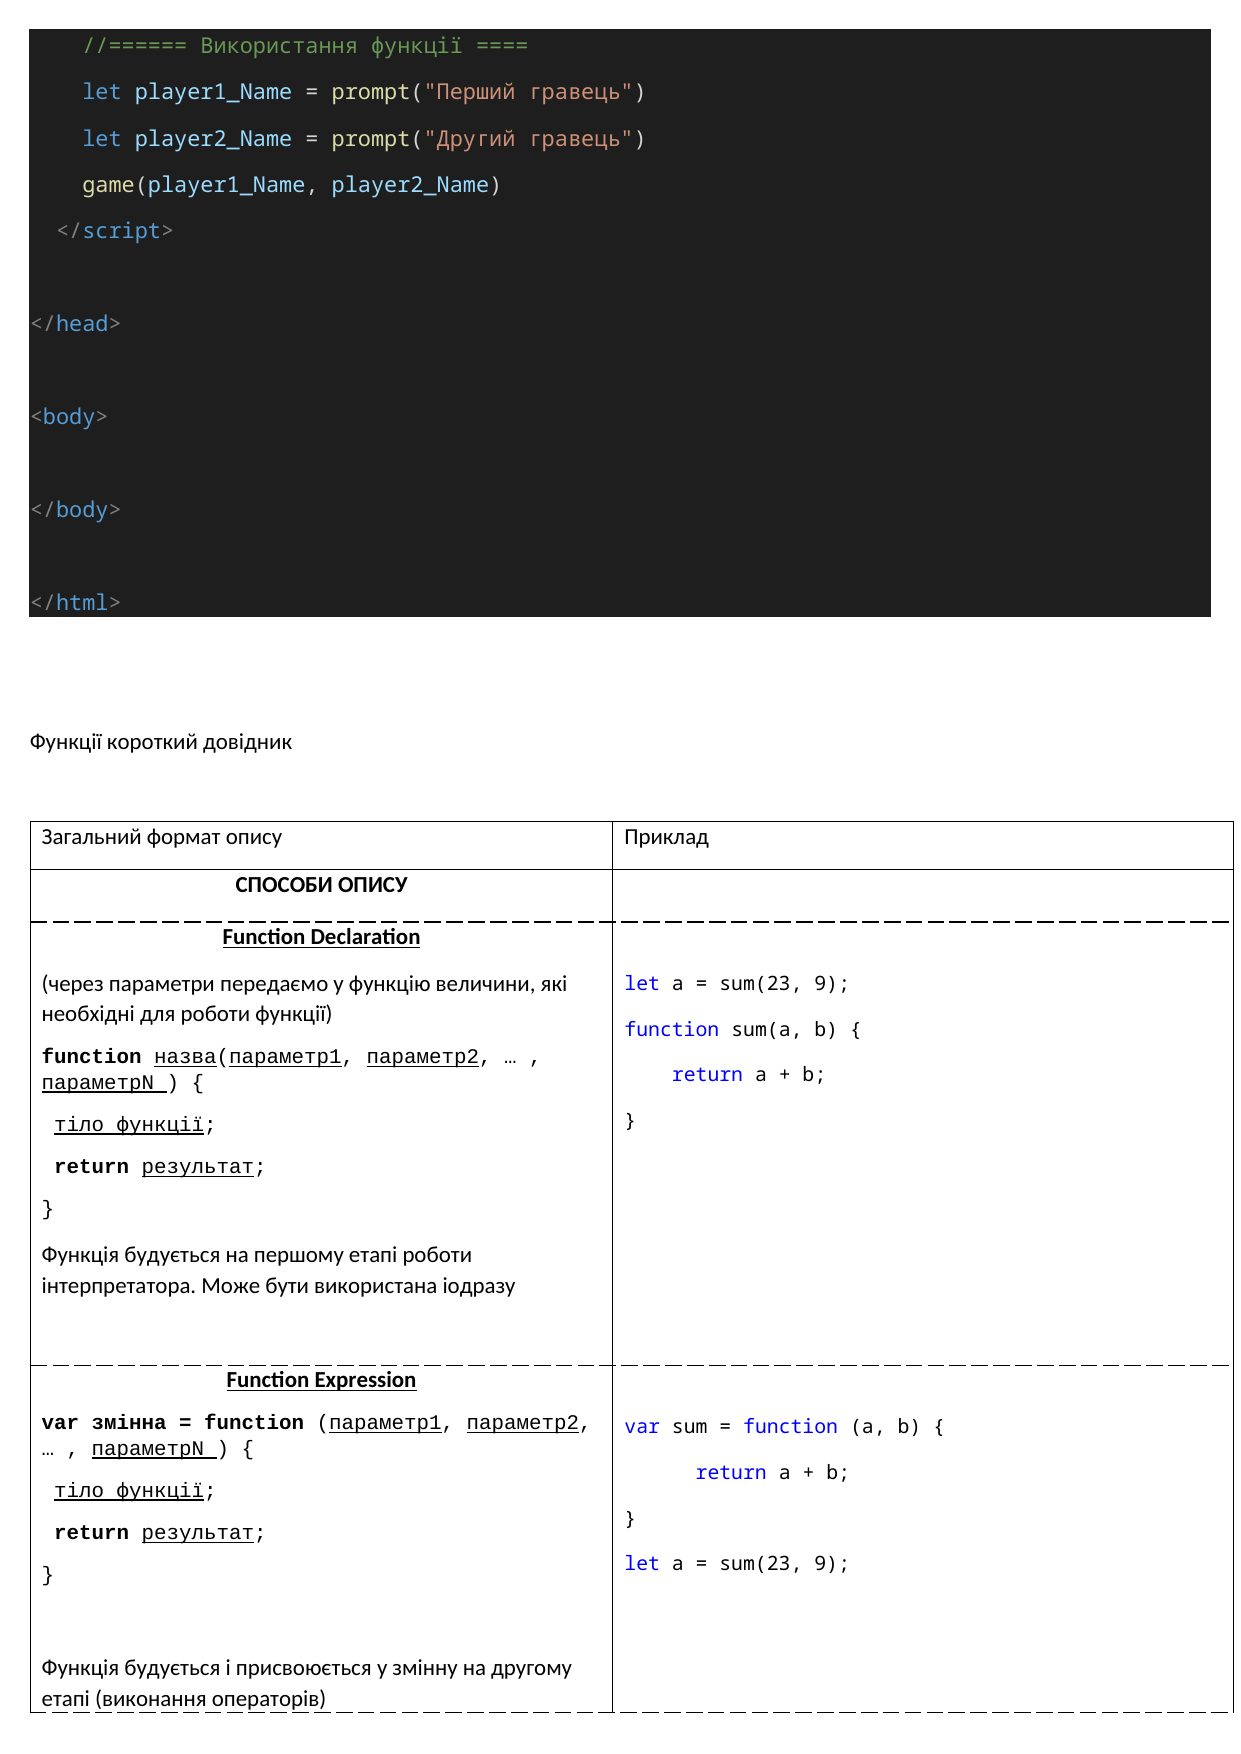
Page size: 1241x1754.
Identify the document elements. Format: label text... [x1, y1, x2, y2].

text </script> [29, 215, 1211, 245]
text Функції короткий довідник [29, 727, 1211, 755]
text let player1_Name = prompt("Перший гравець") [29, 76, 1211, 106]
text </html> [29, 587, 1211, 617]
table_header Приклад [613, 822, 1233, 869]
table_header Загальний формат опису [31, 822, 612, 869]
text <body> [29, 401, 1211, 431]
text //====== Використання функції ==== [29, 29, 1211, 59]
text let player2_Name = prompt("Другий гравець") [29, 122, 1211, 152]
table_cell Function Declaration (через параметри передаємо у функцію величини, які необхідні для роботи функції) function назва(параметр1, параметр2, … , параметрN ) { тіло функції; return результат; } Функція будується на першому етапі роботи інтерпретатора. Може бути використана іодразу [31, 921, 612, 1364]
text </head> [29, 308, 1211, 338]
text game(player1_Name, player2_Name) [29, 169, 1211, 199]
table_cell [613, 870, 1233, 921]
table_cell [613, 1365, 1233, 1712]
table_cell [31, 1365, 612, 1712]
text </body> [29, 494, 1211, 524]
table_cell let a = sum(23, 9); function sum(a, b) { return a + b; } [613, 921, 1233, 1364]
table_cell СПОСОБИ ОПИСУ [31, 870, 612, 921]
